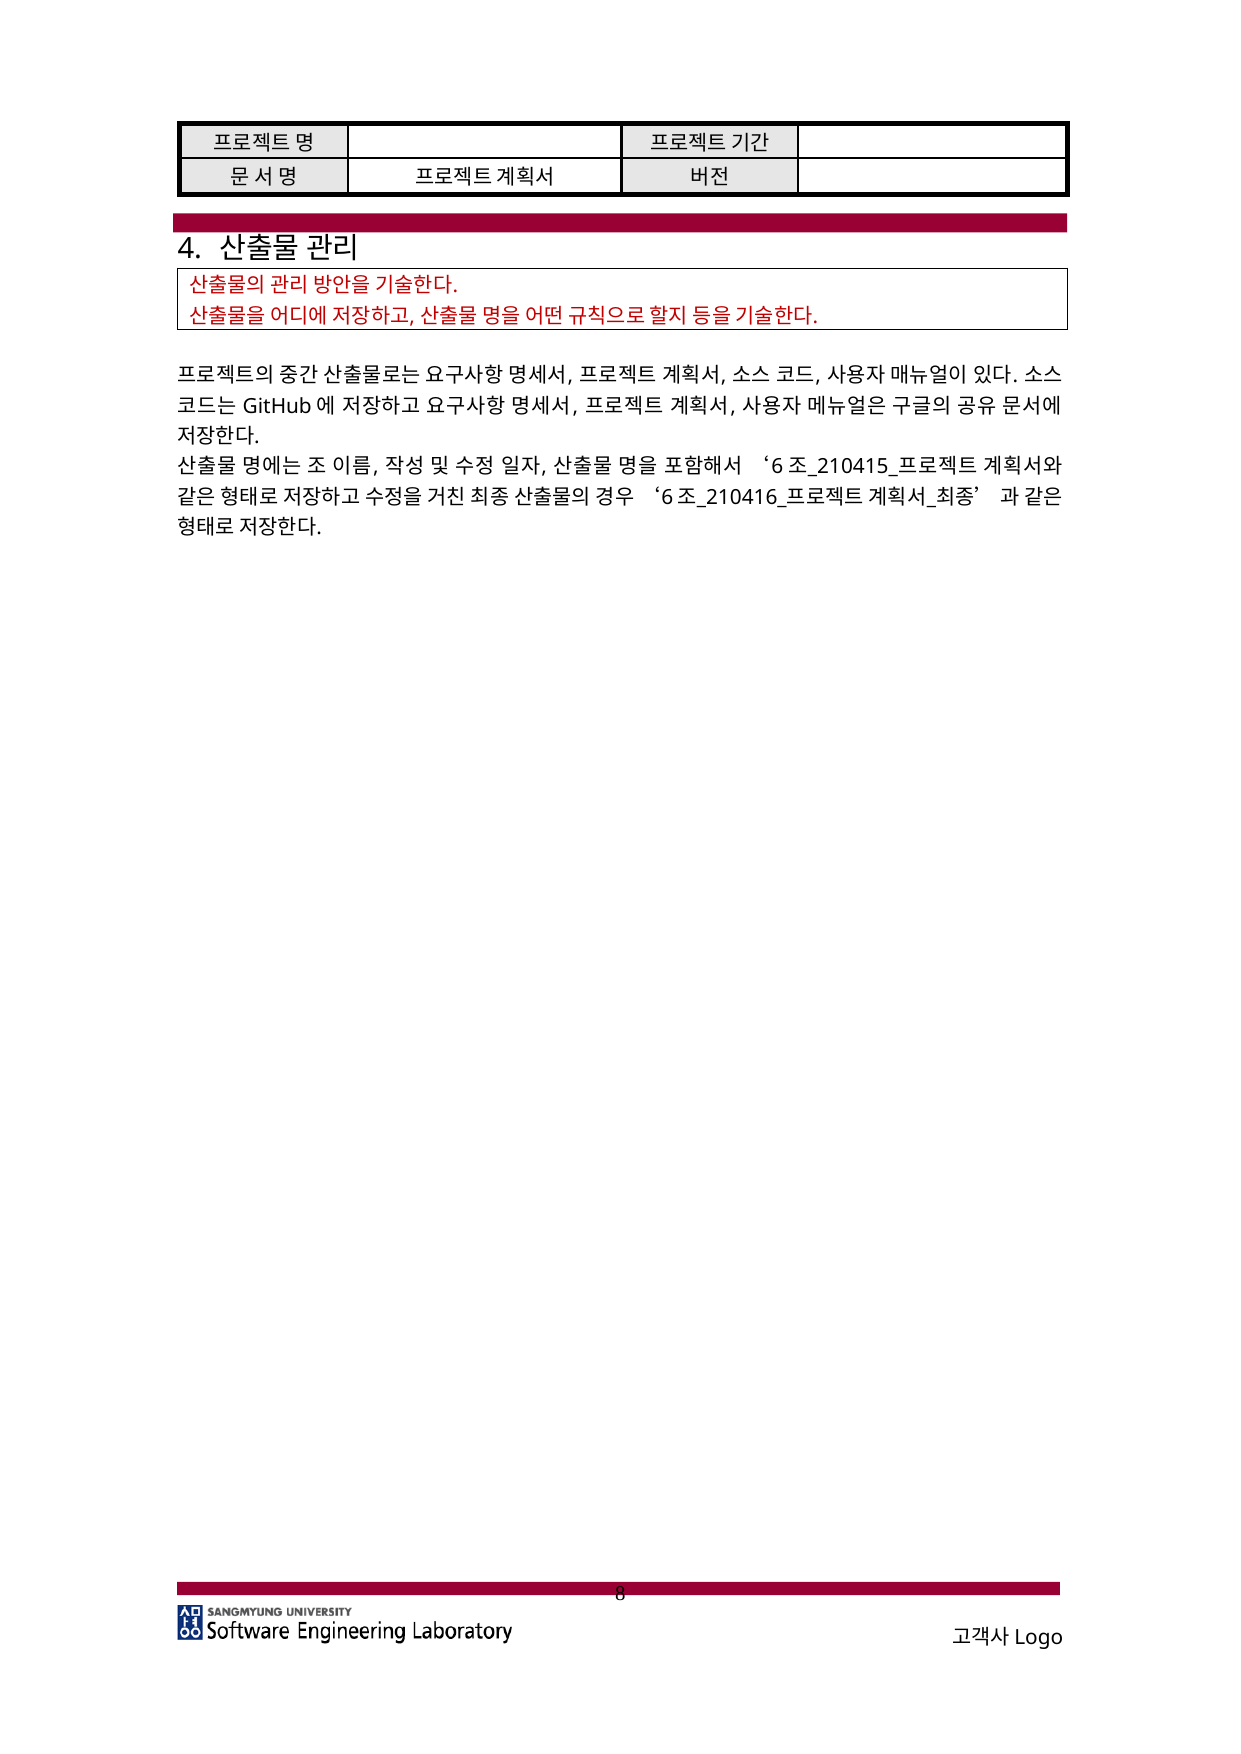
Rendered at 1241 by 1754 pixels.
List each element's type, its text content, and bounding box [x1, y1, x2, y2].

table_header 산출물의 관리 방안을 기술한다. 산출물을 어디에 저장하고, 산출물 명을 어떤 규칙으로 할지 등을 기술한다. [178, 269, 1067, 329]
list 산출물 관리 [177, 225, 1063, 267]
text 프로젝트의 중간 산출물로는 요구사항 명세서, 프로젝트 계획서, 소스 코드, 사용자 매뉴얼이 있다. 소스 코드는 GitHub에 저장하고 요구사항 명세서, 프로젝트 계획서, 사용자 메뉴얼은 구글의 공유 문서에 저장한다. [177, 359, 1063, 449]
text 산출물 명에는 조 이름, 작성 및 수정 일자, 산출물 명을 포함해서 ‘6조_210415_프로젝트 계획서와 같은 형태로 저장하고 수정을 거친 최종 산출물의 경우 ‘6조_210416_프로젝트 계획서_최종’ 과 같은 형태로 저장한다. [177, 449, 1063, 541]
picture [177, 1605, 515, 1645]
